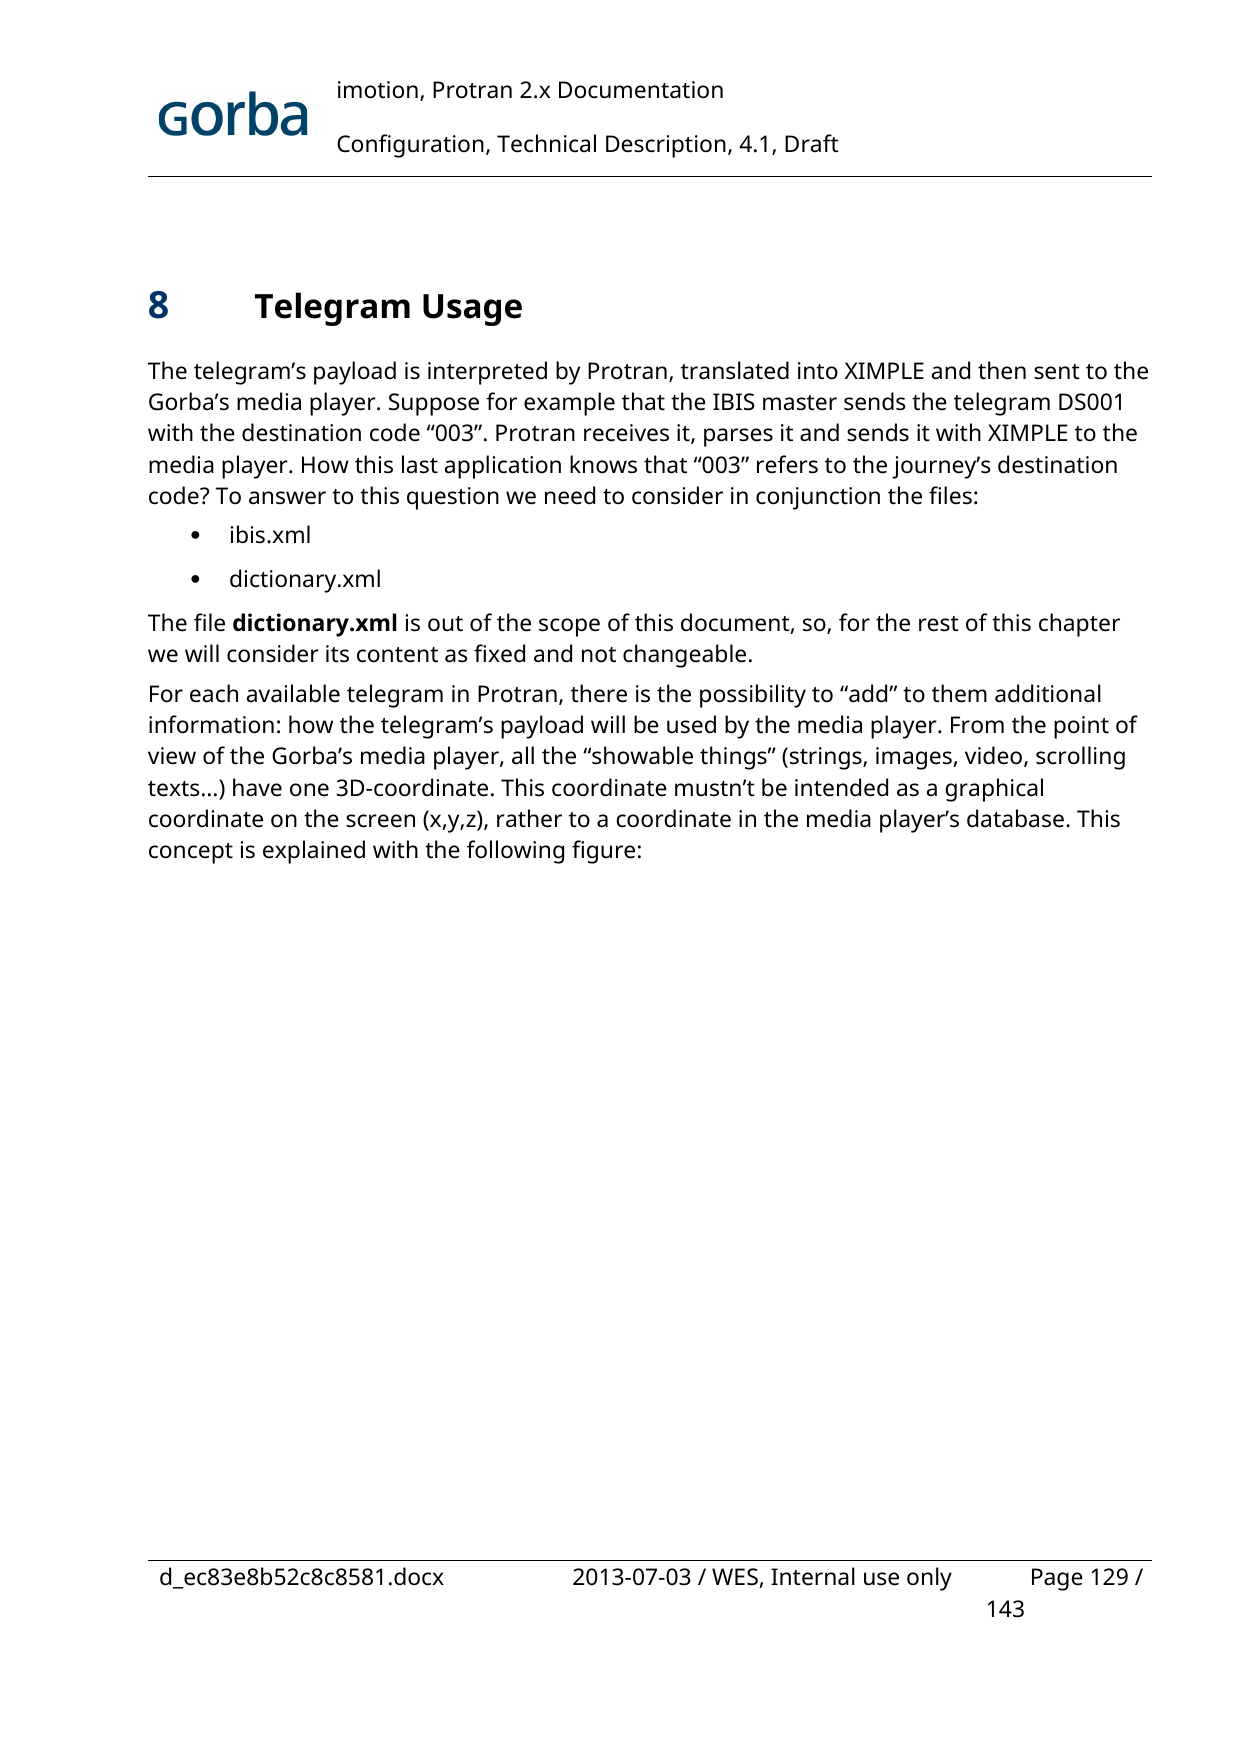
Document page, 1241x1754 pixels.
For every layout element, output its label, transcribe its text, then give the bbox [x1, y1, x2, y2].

list dictionary.xml [191, 563, 1152, 594]
subtitle Telegram Usage [148, 279, 1081, 330]
picture [158, 91, 308, 136]
text For each available telegram in Protran, there is the possibility to “add” to them additional information: how the telegram’s payload will be used by the media player. From the point of view of the Gorba’s media player, all the “showable things” (strings, images, video, scrolling texts…) have one 3D-coordinate. This coordinate mustn’t be intended as a graphical coordinate on the screen (x,y,z), rather to a coordinate in the media player’s database. This concept is explained with the following figure: [148, 678, 1152, 865]
text The file dictionary.xml is out of the scope of this document, so, for the rest of this chapter we will consider its content as fixed and not changeable. [148, 607, 1152, 669]
text The telegram’s payload is interpreted by Protran, translated into XIMPLE and then sent to the Gorba’s media player. Suppose for example that the IBIS master sends the telegram DS001 with the destination code “003”. Protran receives it, parses it and sends it with XIMPLE to the media player. How this last application knows that “003” refers to the journey’s destination code? To answer to this question we need to consider in conjunction the files: [148, 355, 1152, 511]
list ibis.xml [191, 519, 1152, 551]
